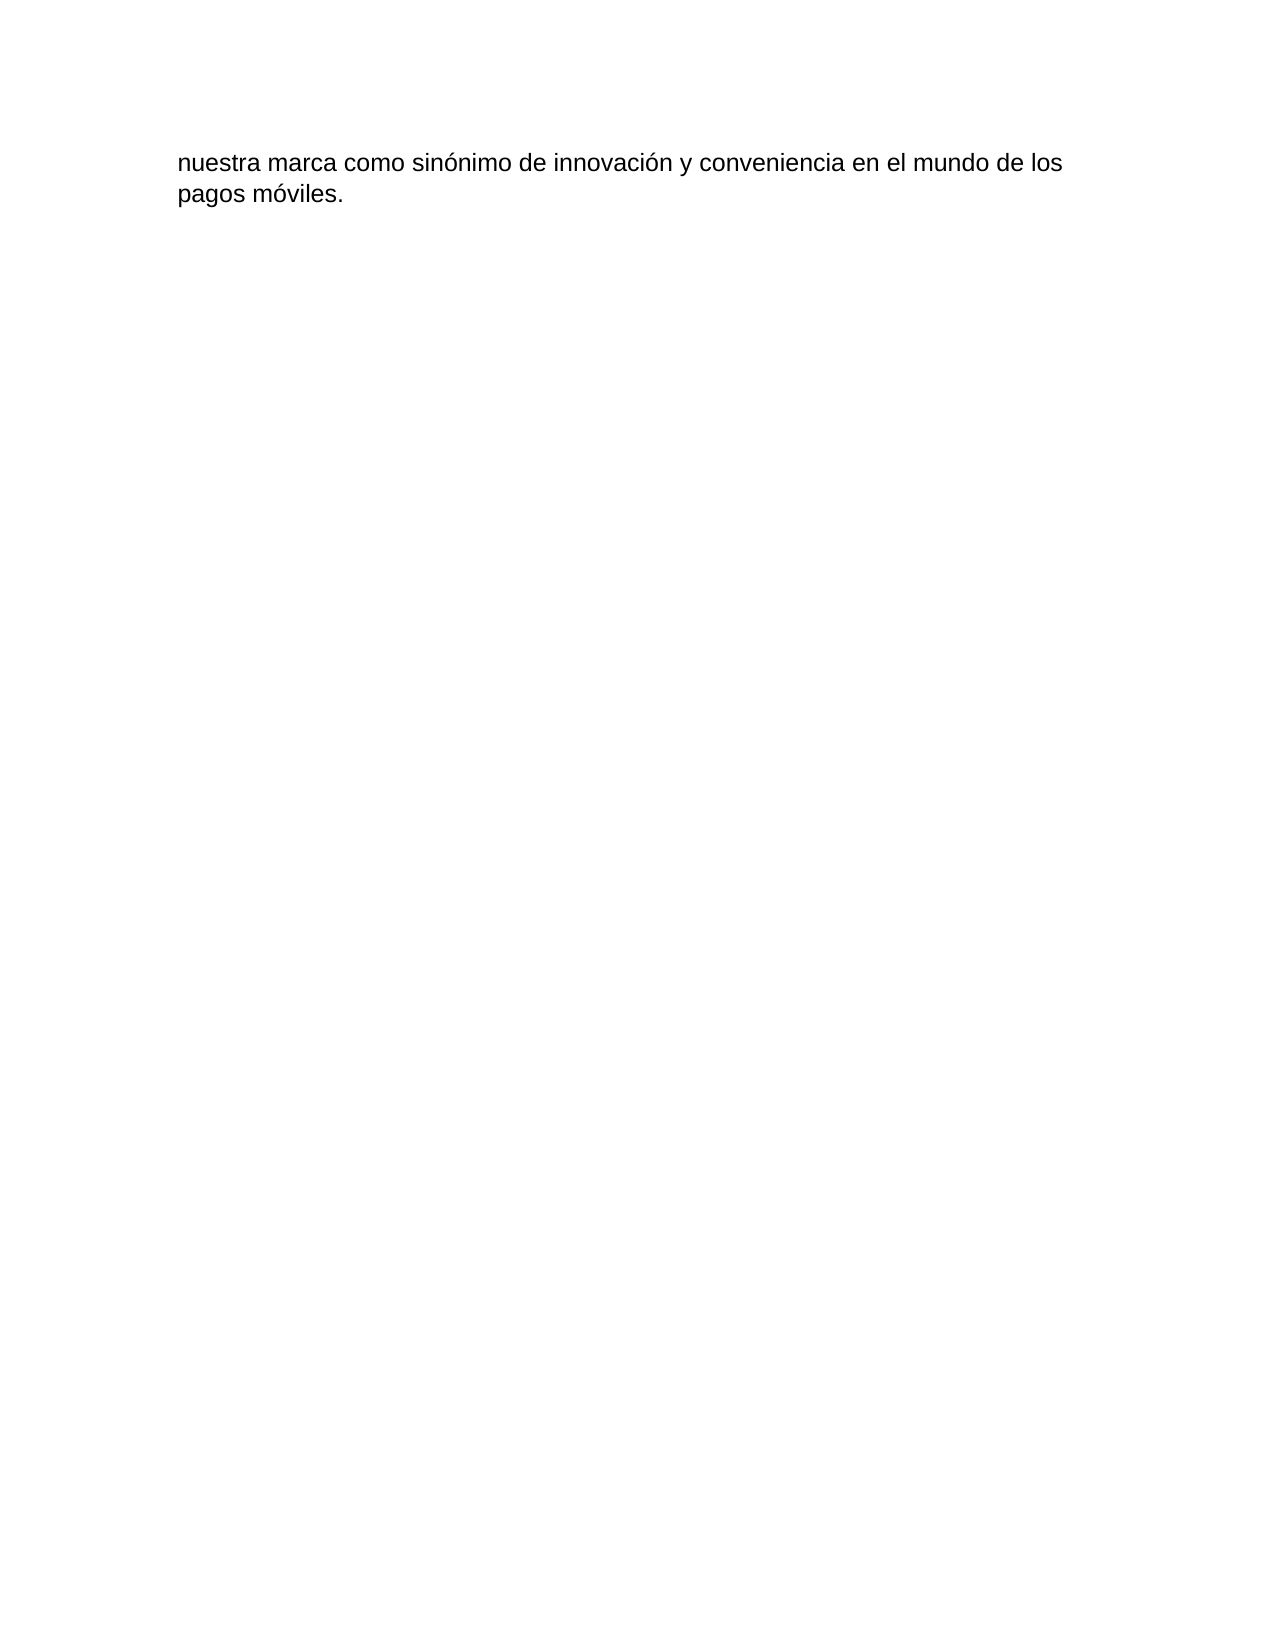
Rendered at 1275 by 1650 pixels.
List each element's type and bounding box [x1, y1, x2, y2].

text [177, 148, 1098, 207]
